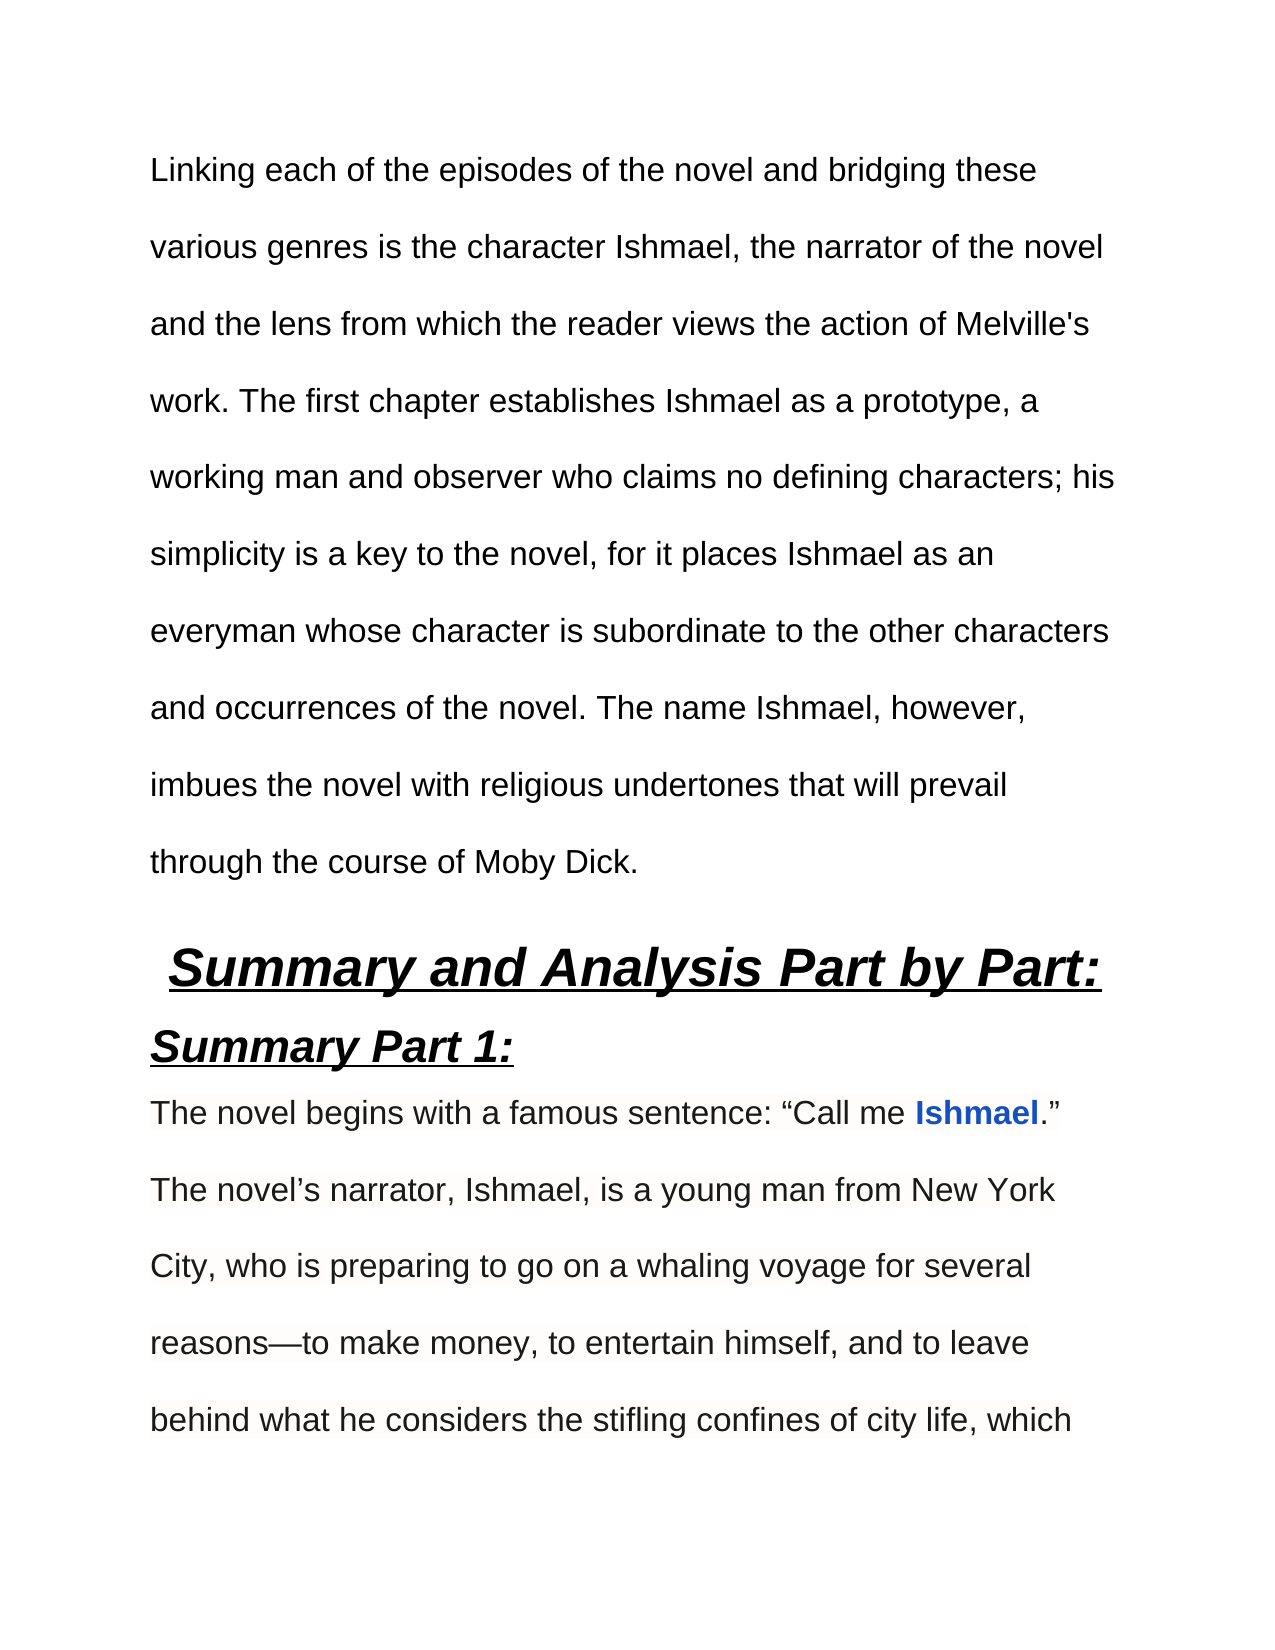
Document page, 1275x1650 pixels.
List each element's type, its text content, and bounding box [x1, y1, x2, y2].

text Summary Part 1: [150, 1019, 1125, 1072]
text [150, 1093, 1125, 1439]
text Summary and Analysis Part by Part: [150, 935, 1125, 998]
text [150, 150, 1125, 880]
